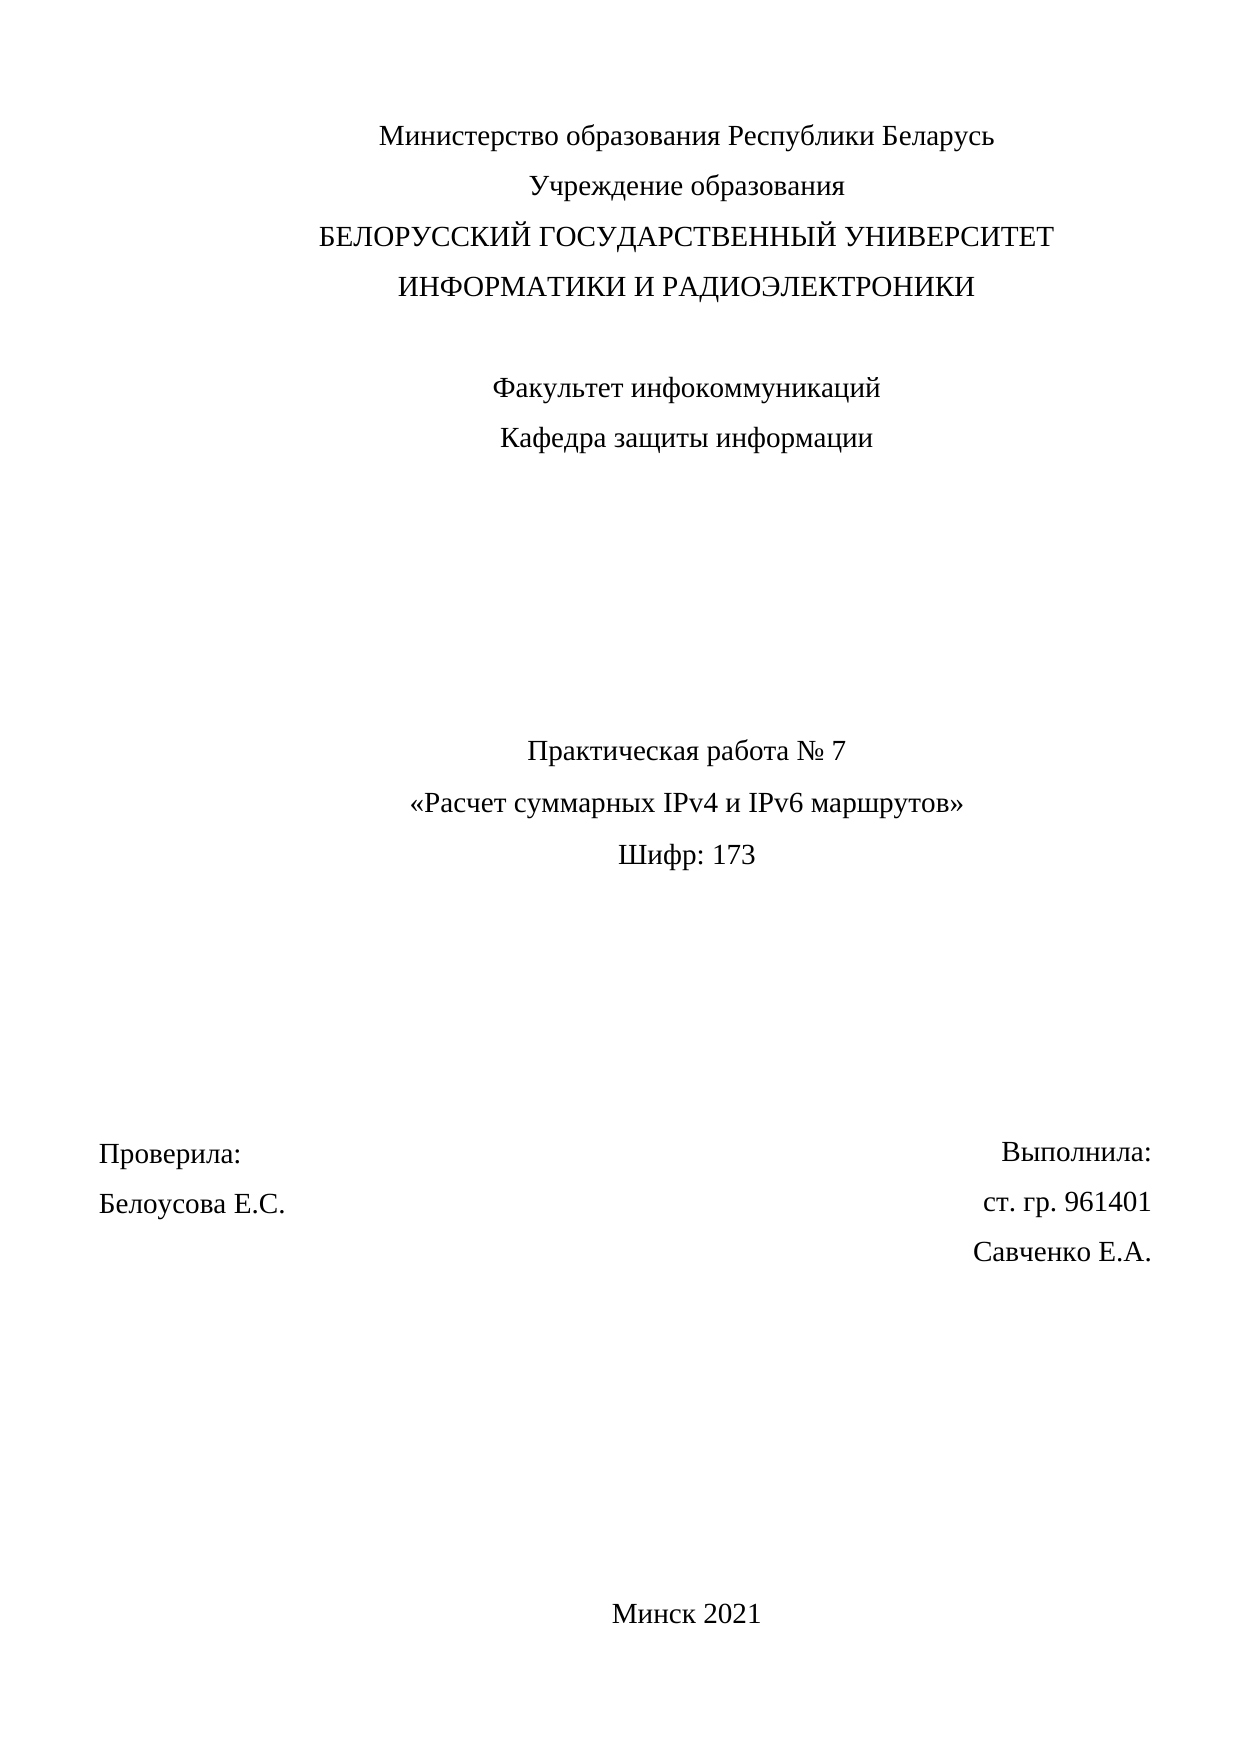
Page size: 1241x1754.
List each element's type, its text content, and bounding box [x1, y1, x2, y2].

text Практическая работа № 7 [222, 733, 1152, 767]
text Шифр: 173 [222, 837, 1152, 871]
text ИНФОРМАТИКИ И РАДИОЭЛЕКТРОНИКИ [222, 269, 1152, 303]
text Савченко Е.А. [222, 1234, 1152, 1268]
text Минск 2021 [222, 1596, 1152, 1629]
text Выполнила: [561, 1134, 1152, 1167]
text Факультет инфокоммуникаций [222, 370, 1152, 403]
text «Расчет суммарных IPv4 и IPv6 маршрутов» [222, 785, 1152, 819]
text Министерство образования Республики Беларусь [222, 118, 1152, 152]
text БЕЛОРУССКИЙ ГОСУДАРСТВЕННЫЙ УНИВЕРСИТЕТ [222, 219, 1152, 252]
text Кафедра защиты информации [222, 420, 1152, 453]
text ст. гр. 961401 [561, 1184, 1152, 1218]
text Учреждение образования [222, 168, 1152, 202]
